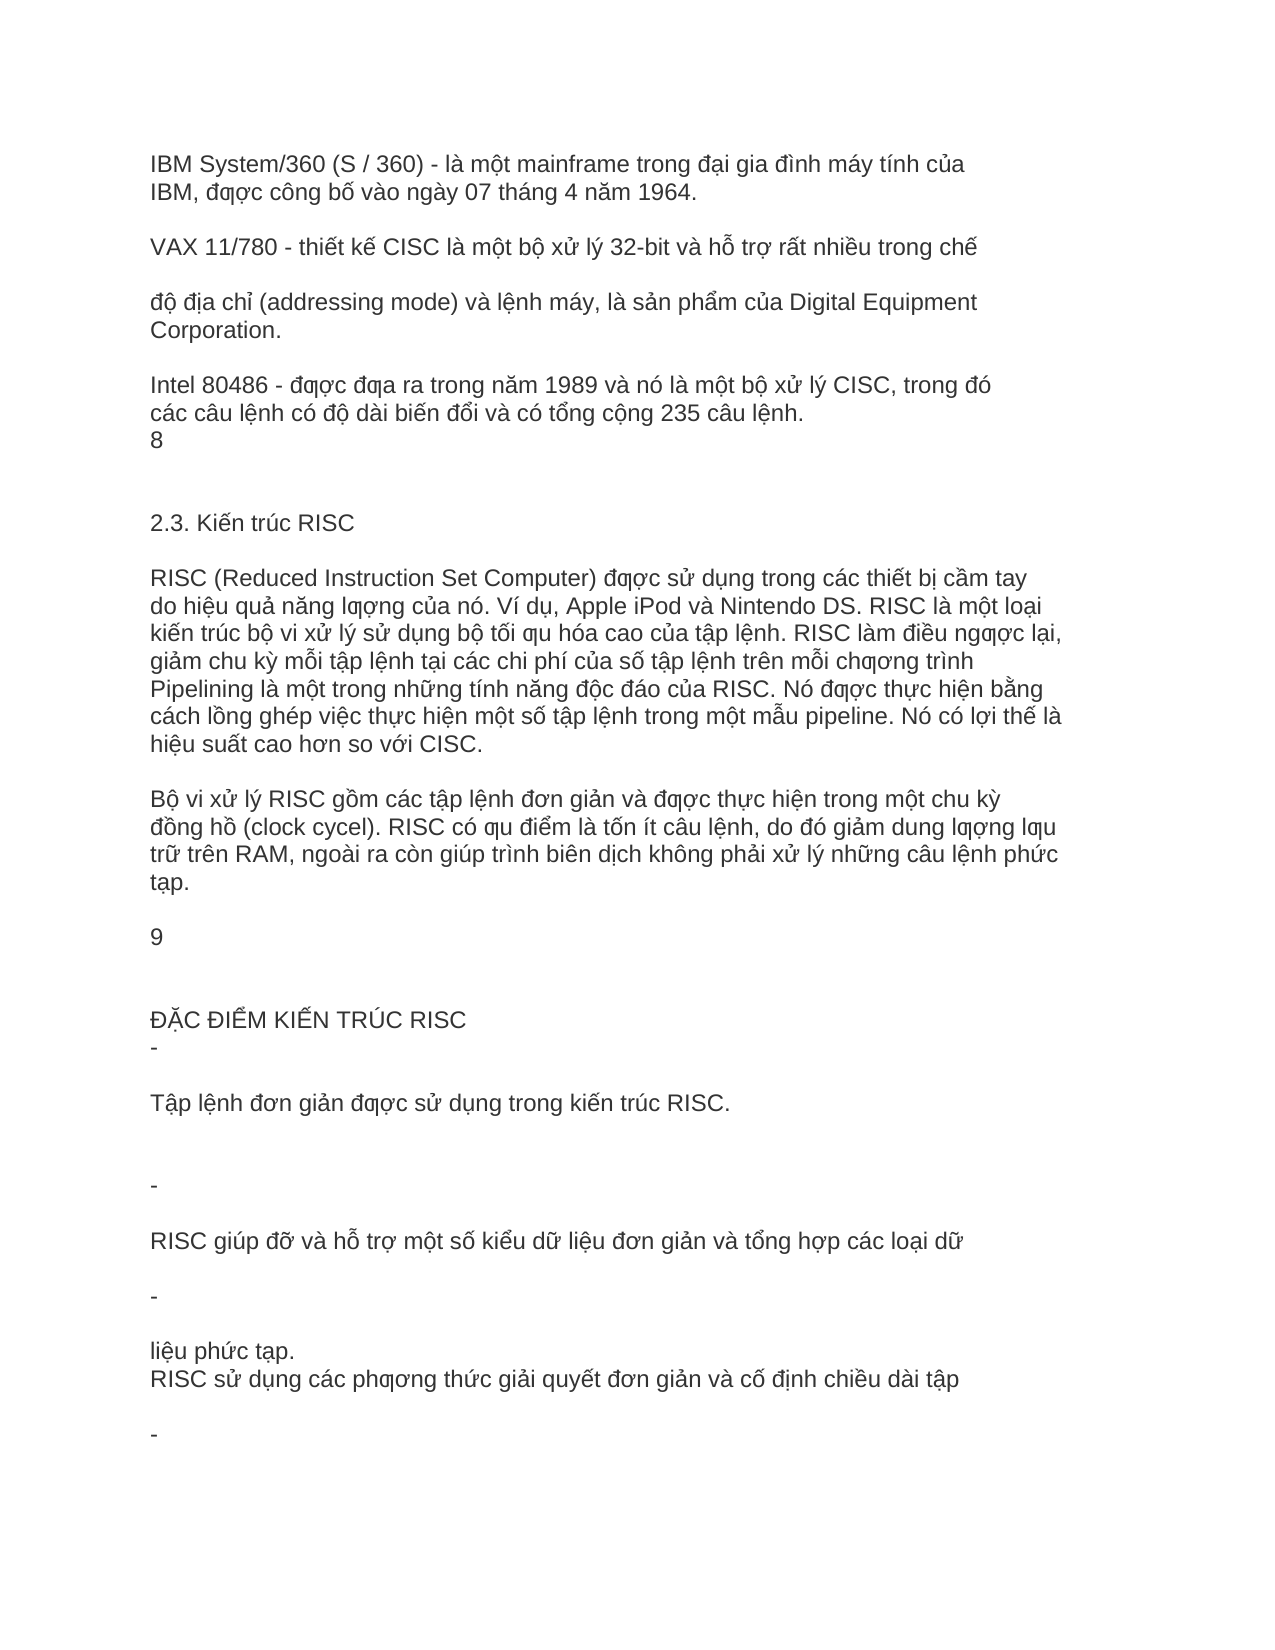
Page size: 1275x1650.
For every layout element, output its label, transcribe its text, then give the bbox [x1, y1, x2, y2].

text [150, 1116, 1125, 1475]
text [150, 150, 1125, 260]
text độ địa chỉ (addressing mode) và lệnh máy, là sản phẩm của Digital Equipment Corporation. Intel 80486 - đƣợc đƣa ra trong năm 1989 và nó là một bộ xử lý CISC, trong đó các câu lệnh có độ dài biến đổi và có tổng cộng 235 câu lệnh. 8 2.3. Kiến trúc RISC RISC (Reduced Instruction Set Computer) đƣợc sử dụng trong các thiết bị cầm tay do hiệu quả năng lƣợng của nó. Ví dụ, Apple iPod và Nintendo DS. RISC là một loại kiến trúc bộ vi xử lý sử dụng bộ tối ƣu hóa cao của tập lệnh. RISC làm điều ngƣợc lại, giảm chu kỳ mỗi tập lệnh tại các chi phí của số tập lệnh trên mỗi chƣơng trình Pipelining là một trong những tính năng độc đáo của RISC. Nó đƣợc thực hiện bằng cách lồng ghép việc thực hiện một số tập lệnh trong một mẫu pipeline. Nó có lợi thế là hiệu suất cao hơn so với CISC. Bộ vi xử lý RISC gồm các tập lệnh đơn giản và đƣợc thực hiện trong một chu kỳ đồng hồ (clock cycel). RISC có ƣu điểm là tốn ít câu lệnh, do đó giảm dung lƣợng lƣu trữ trên RAM, ngoài ra còn giúp trình biên dịch không phải xử lý những câu lệnh phức tạp. 9 ĐẶC ĐIỂM KIẾN TRÚC RISC - Tập lệnh đơn giản đƣợc sử dụng trong kiến trúc RISC. [150, 260, 1125, 1116]
